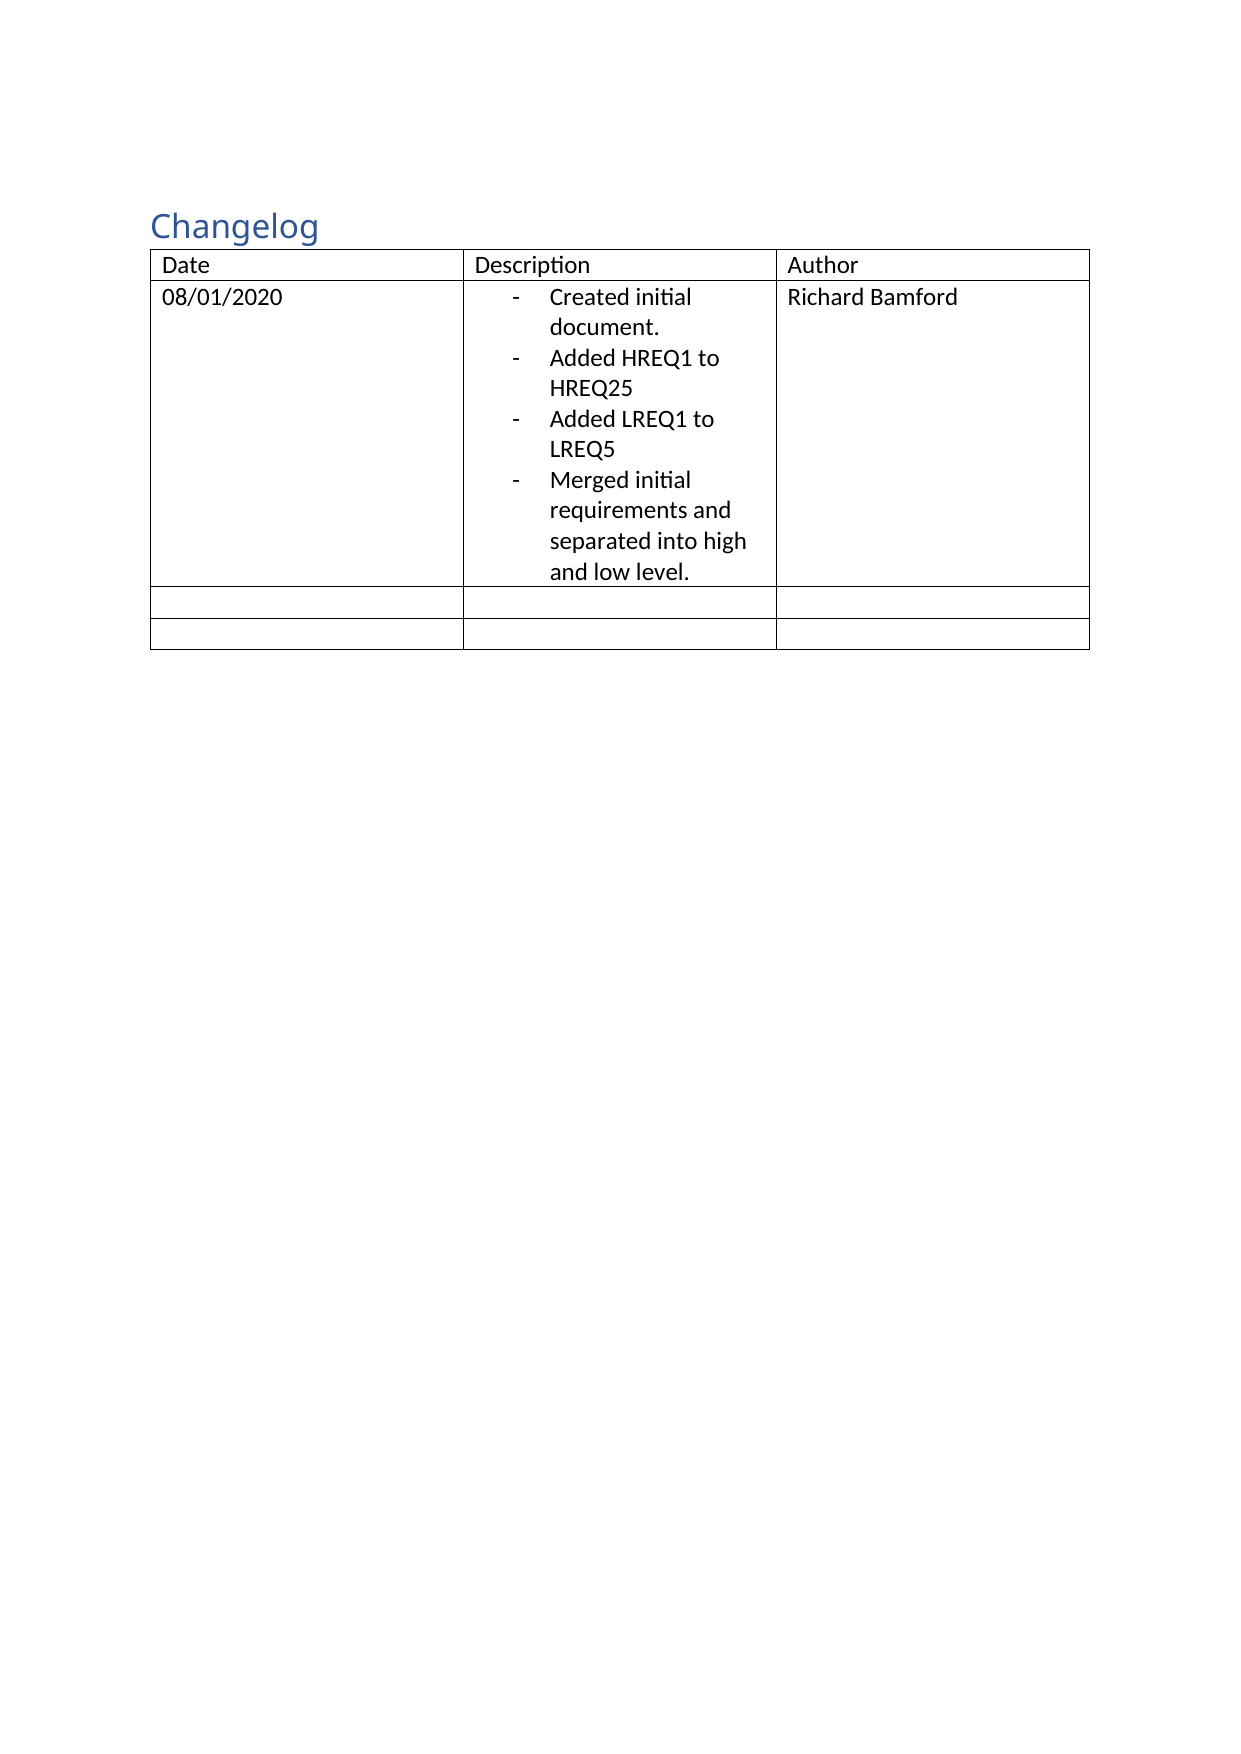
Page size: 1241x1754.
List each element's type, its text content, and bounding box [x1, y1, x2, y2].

table_cell Created initial document. Added HREQ1 to HREQ25 Added LREQ1 to LREQ5 Merged initial requirements and separated into high and low level. [464, 281, 776, 586]
table_header Description [464, 250, 776, 280]
table_header Date [151, 250, 463, 280]
table_cell 08/01/2020 [151, 281, 463, 586]
table_cell [151, 587, 463, 618]
table_cell [464, 587, 776, 618]
table_cell [151, 619, 463, 649]
table_cell [777, 587, 1089, 618]
table_cell [777, 619, 1089, 649]
subtitle Changelog [150, 203, 1090, 248]
table_header Author [777, 250, 1089, 280]
table_cell [464, 619, 776, 649]
table_cell Richard Bamford [777, 281, 1089, 586]
